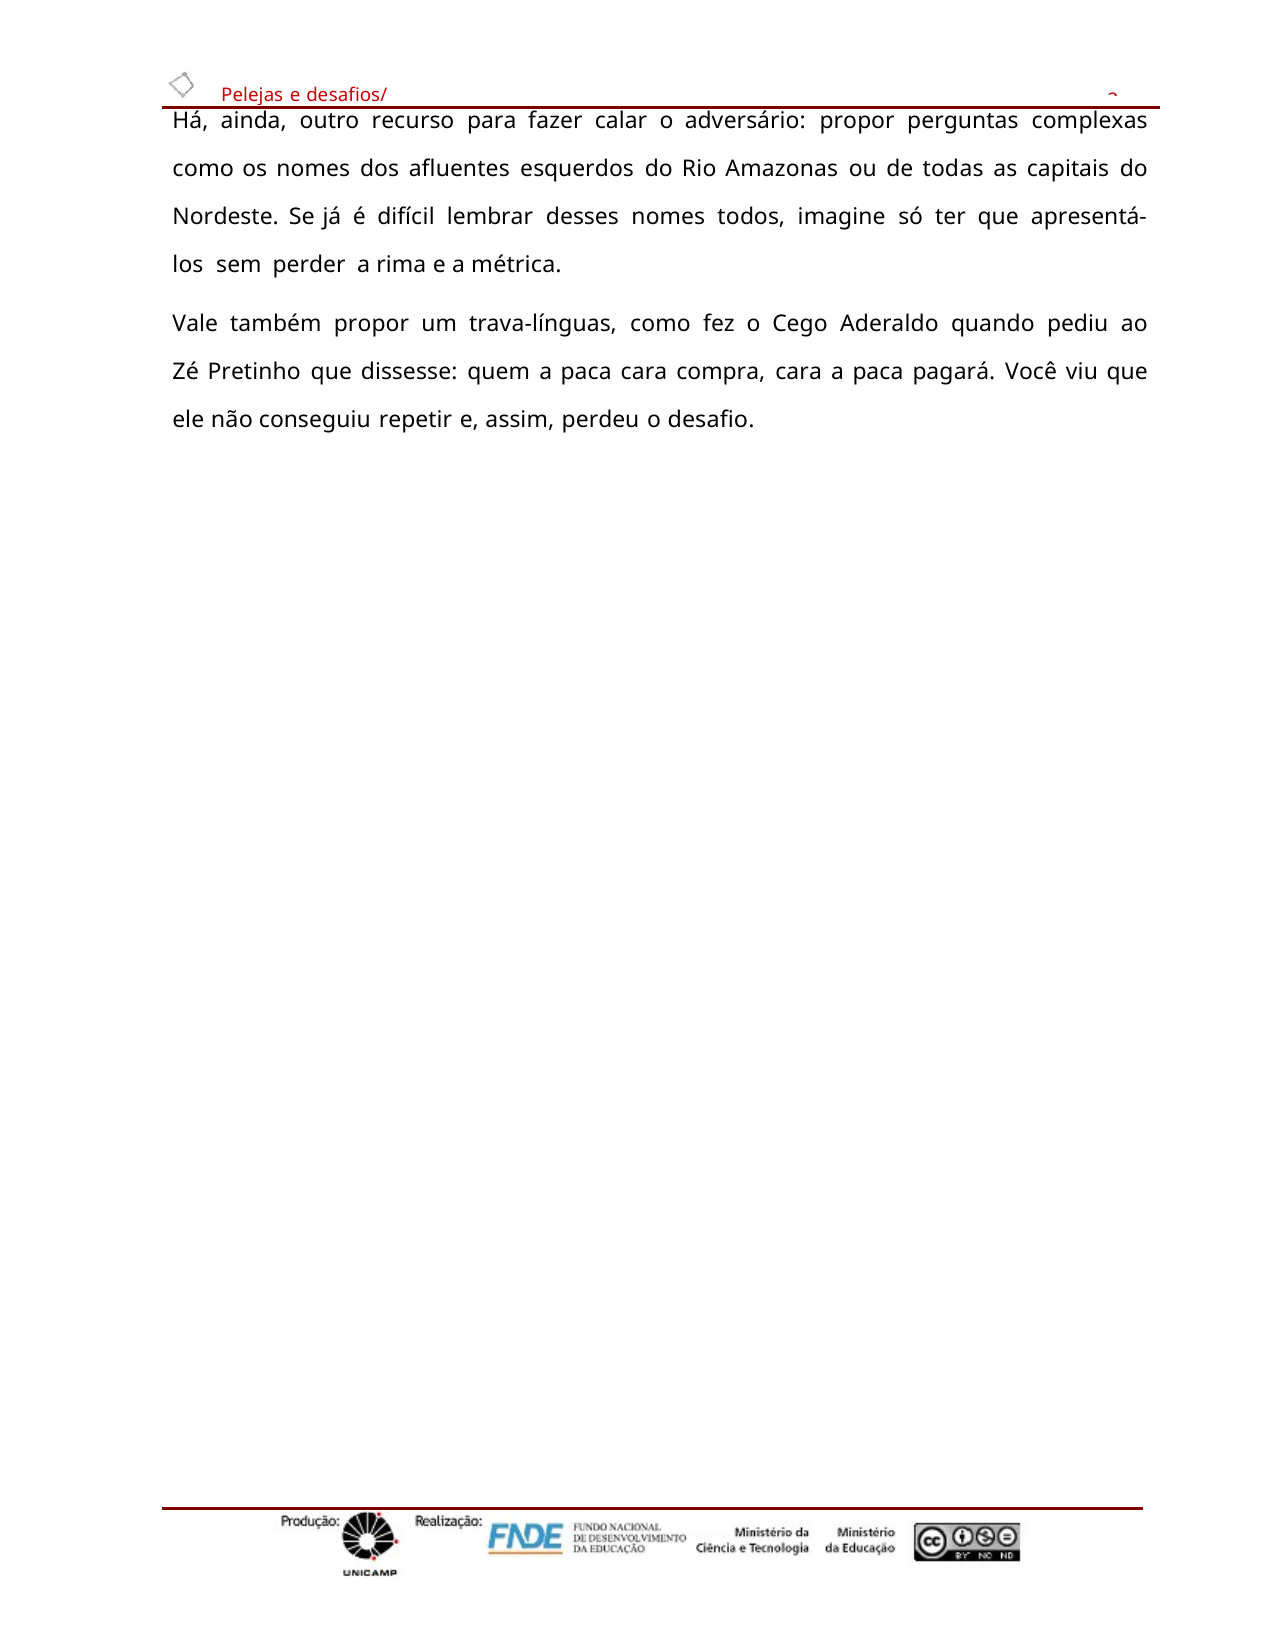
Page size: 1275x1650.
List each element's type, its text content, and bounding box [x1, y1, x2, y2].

text Há, ainda, outro recurso para fazer calar o adversário: propor perguntas complexas como os nomes dos afluentes esquerdos do Rio Amazonas ou de todas as capitais do Nordeste. Se já é difícil lembrar desses nomes todos, imagine só ter que apresentá-los sem perder a rima e a métrica. [172, 104, 1148, 279]
text Vale também propor um trava-línguas, como fez o Cego Aderaldo quando pediu ao Zé Pretinho que dissesse: quem a paca cara compra, cara a paca pagará. Você viu que ele não conseguiu repetir e, assim, perdeu o desafio. [172, 307, 1148, 434]
picture [273, 1510, 1032, 1579]
picture [165, 68, 194, 99]
